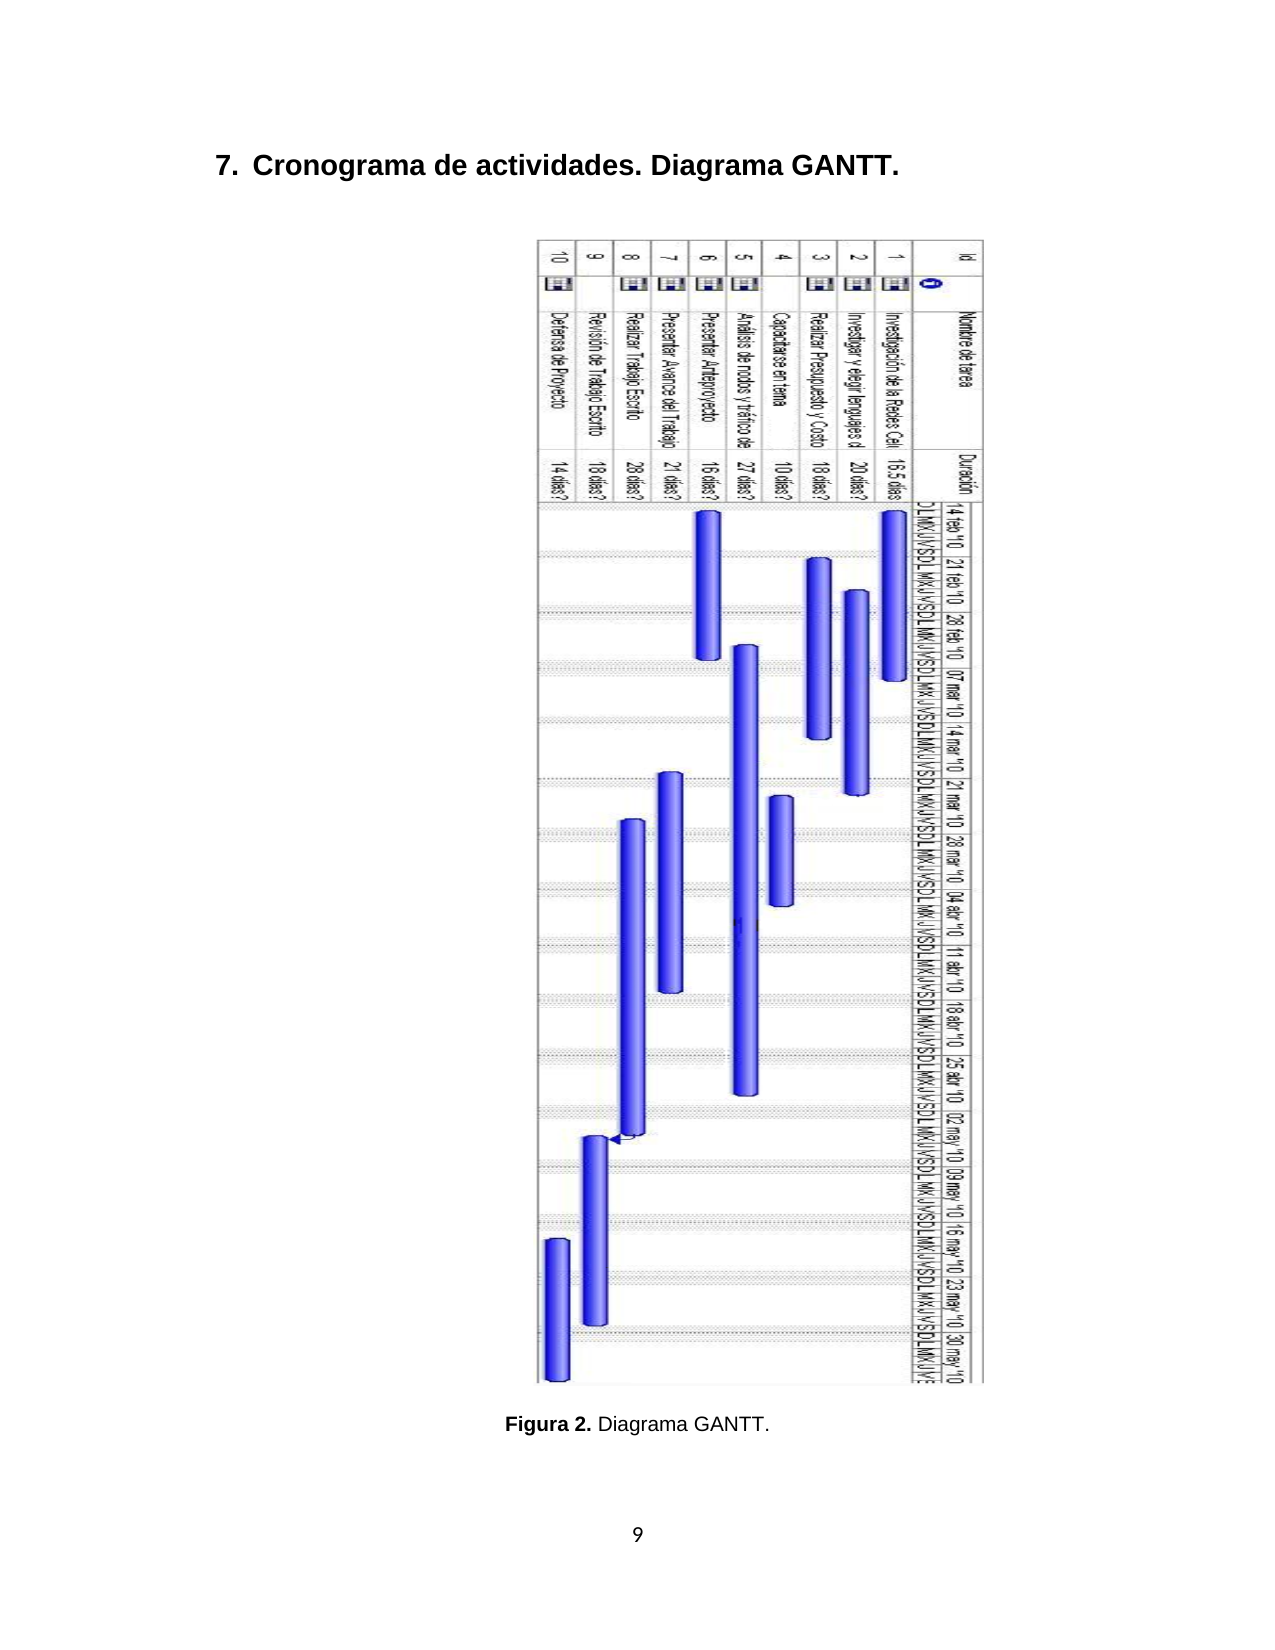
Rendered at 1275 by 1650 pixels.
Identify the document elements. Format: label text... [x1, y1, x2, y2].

subtitle Cronograma de actividades. Diagrama GANTT. [215, 148, 1098, 181]
text Figura 2. Diagrama GANTT. [177, 1412, 1098, 1436]
picture [534, 241, 983, 1385]
